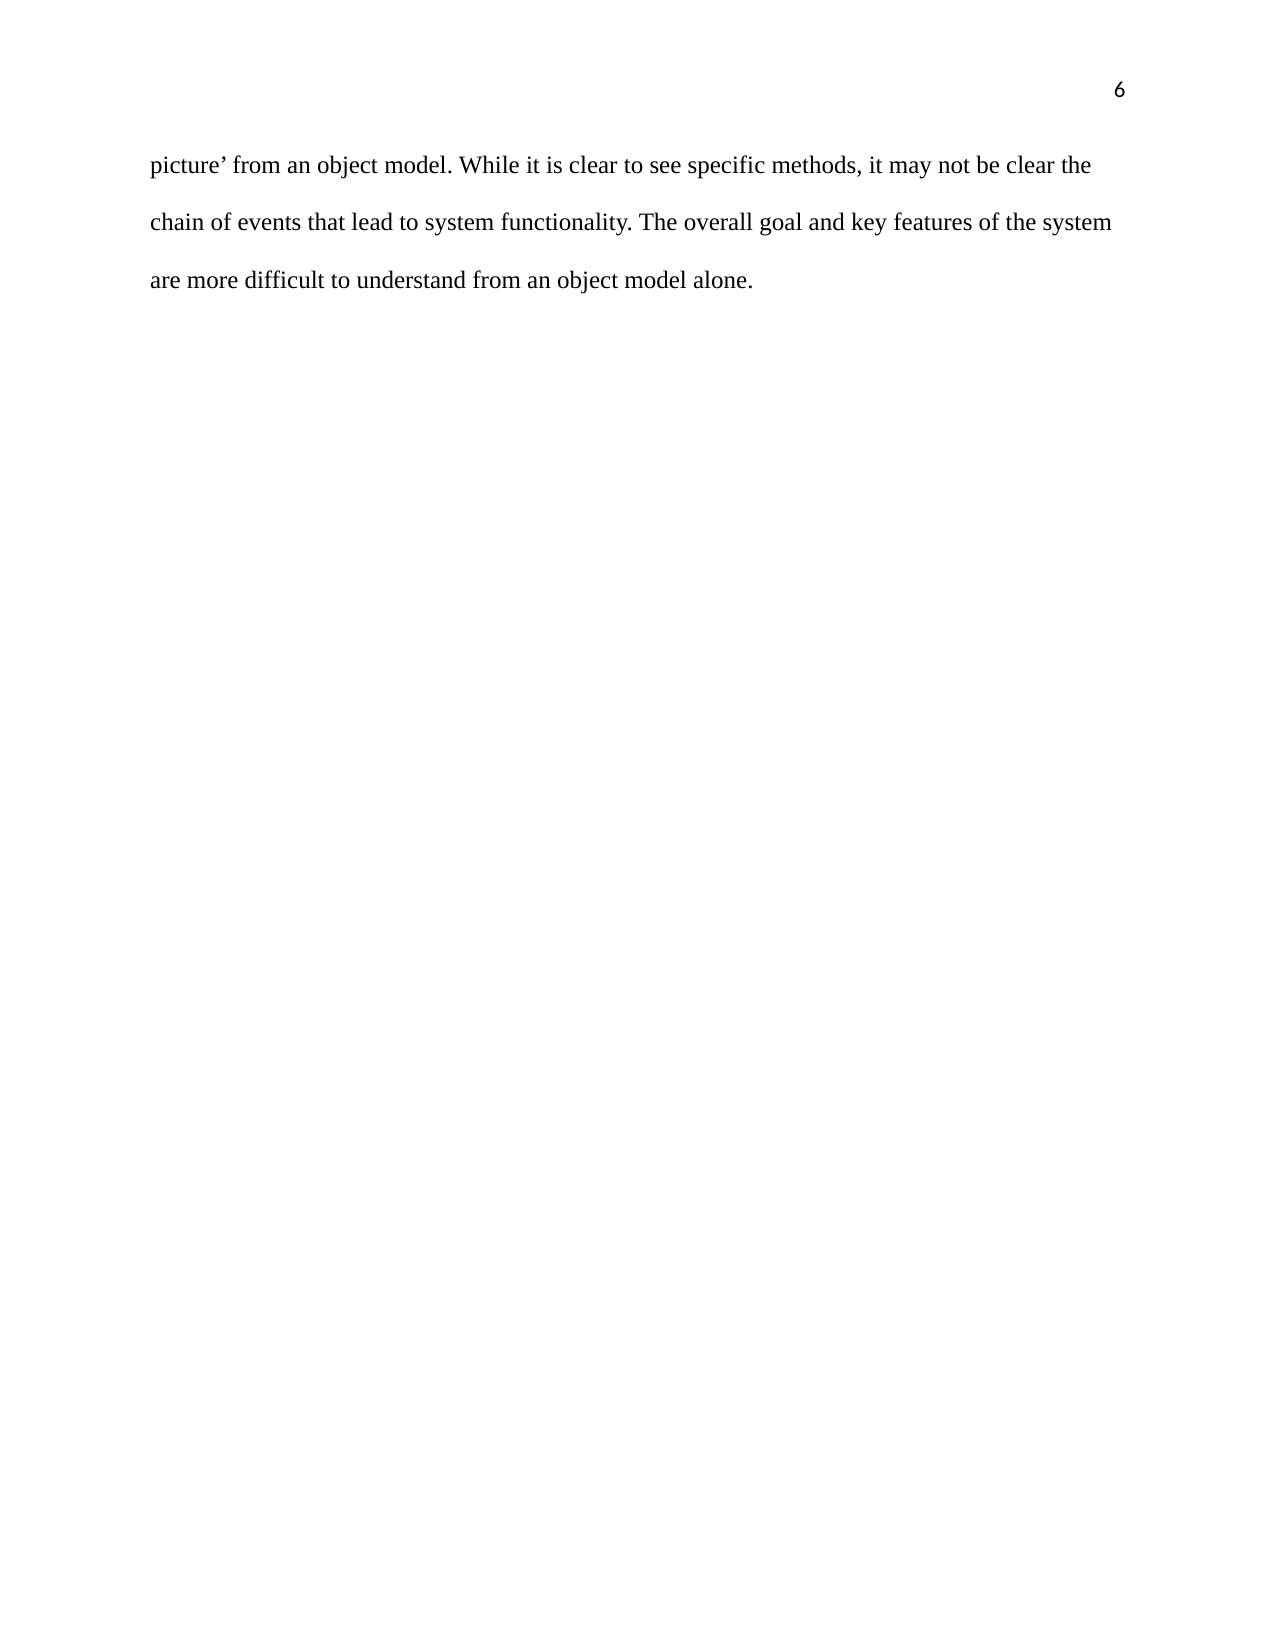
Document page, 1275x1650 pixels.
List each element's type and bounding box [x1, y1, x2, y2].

text [150, 150, 1125, 294]
